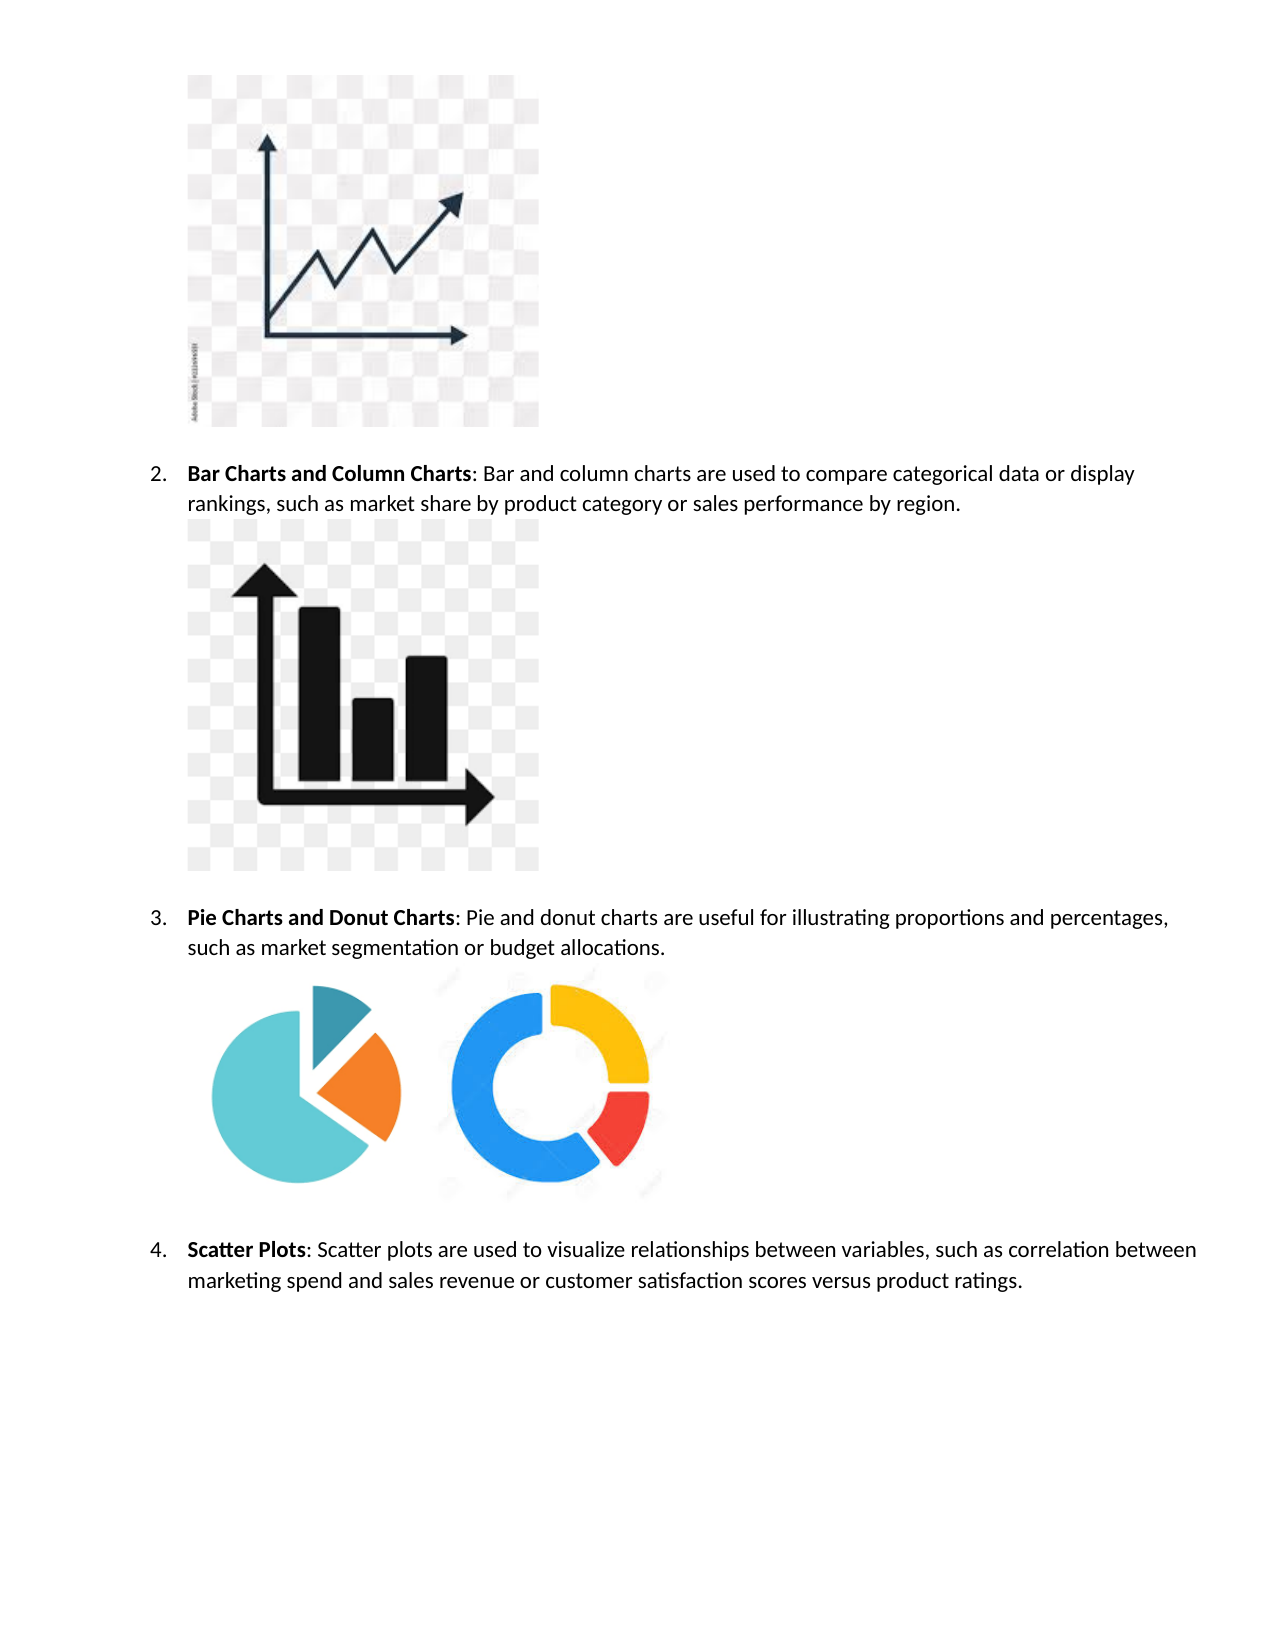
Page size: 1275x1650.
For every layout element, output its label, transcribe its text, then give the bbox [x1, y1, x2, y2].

picture [187, 519, 539, 871]
picture [430, 963, 671, 1204]
list Pie Charts and Donut Charts: Pie and donut charts are useful for illustrating proportions and percentages, such as market segmentation or budget allocations. [150, 903, 1200, 961]
picture [187, 75, 539, 427]
list Scatter Plots: Scatter plots are used to visualize relationships between variables, such as correlation between marketing spend and sales revenue or customer satisfaction scores versus product ratings. [150, 1236, 1200, 1294]
picture [187, 965, 426, 1204]
list Bar Charts and Column Charts: Bar and column charts are used to compare categorical data or display rankings, such as market share by product category or sales performance by region. [150, 459, 1200, 517]
